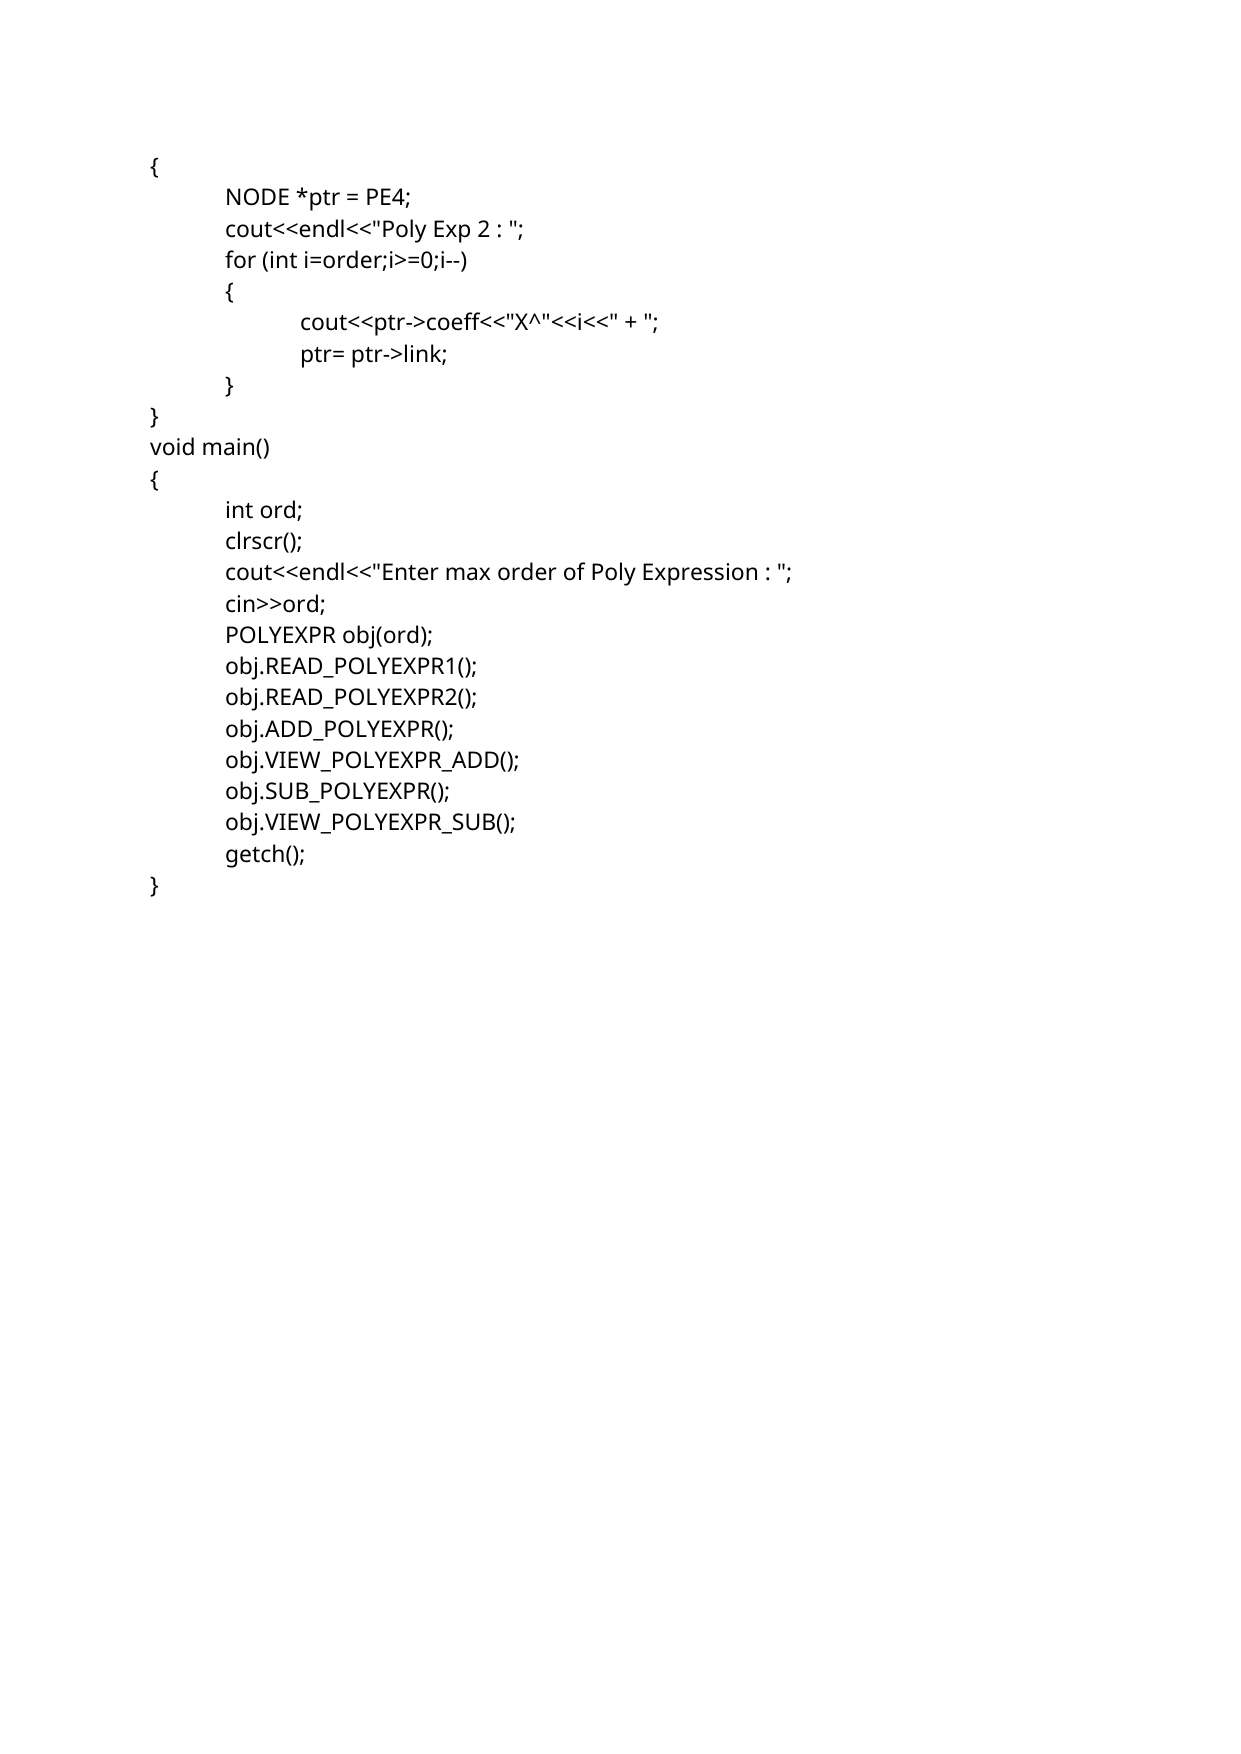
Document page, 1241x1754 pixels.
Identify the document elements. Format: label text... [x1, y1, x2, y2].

text clrscr(); [150, 525, 1090, 556]
text { [150, 462, 1090, 494]
text POLYEXPR obj(ord); [150, 619, 1090, 650]
text obj.READ_POLYEXPR1(); [150, 650, 1090, 681]
text obj.VIEW_POLYEXPR_SUB(); [150, 806, 1090, 837]
text { [150, 150, 1090, 181]
text cout<<endl<<"Enter max order of Poly Expression : "; [150, 556, 1090, 587]
text getch(); [150, 837, 1090, 869]
text int ord; [150, 494, 1090, 525]
text for (int i=order;i>=0;i--) [150, 244, 1090, 275]
text } [150, 869, 1090, 900]
text cin>>ord; [150, 587, 1090, 619]
text } [150, 400, 1090, 431]
text void main() [150, 431, 1090, 462]
text } [150, 369, 1090, 400]
text cout<<endl<<"Poly Exp 2 : "; [150, 212, 1090, 244]
text NODE *ptr = PE4; [150, 181, 1090, 212]
text ptr= ptr->link; [150, 337, 1090, 369]
text { [150, 275, 1090, 306]
text obj.SUB_POLYEXPR(); [150, 775, 1090, 806]
text obj.READ_POLYEXPR2(); [150, 681, 1090, 712]
text obj.ADD_POLYEXPR(); [150, 712, 1090, 744]
text obj.VIEW_POLYEXPR_ADD(); [150, 744, 1090, 775]
text cout<<ptr->coeff<<"X^"<<i<<" + "; [150, 306, 1090, 337]
